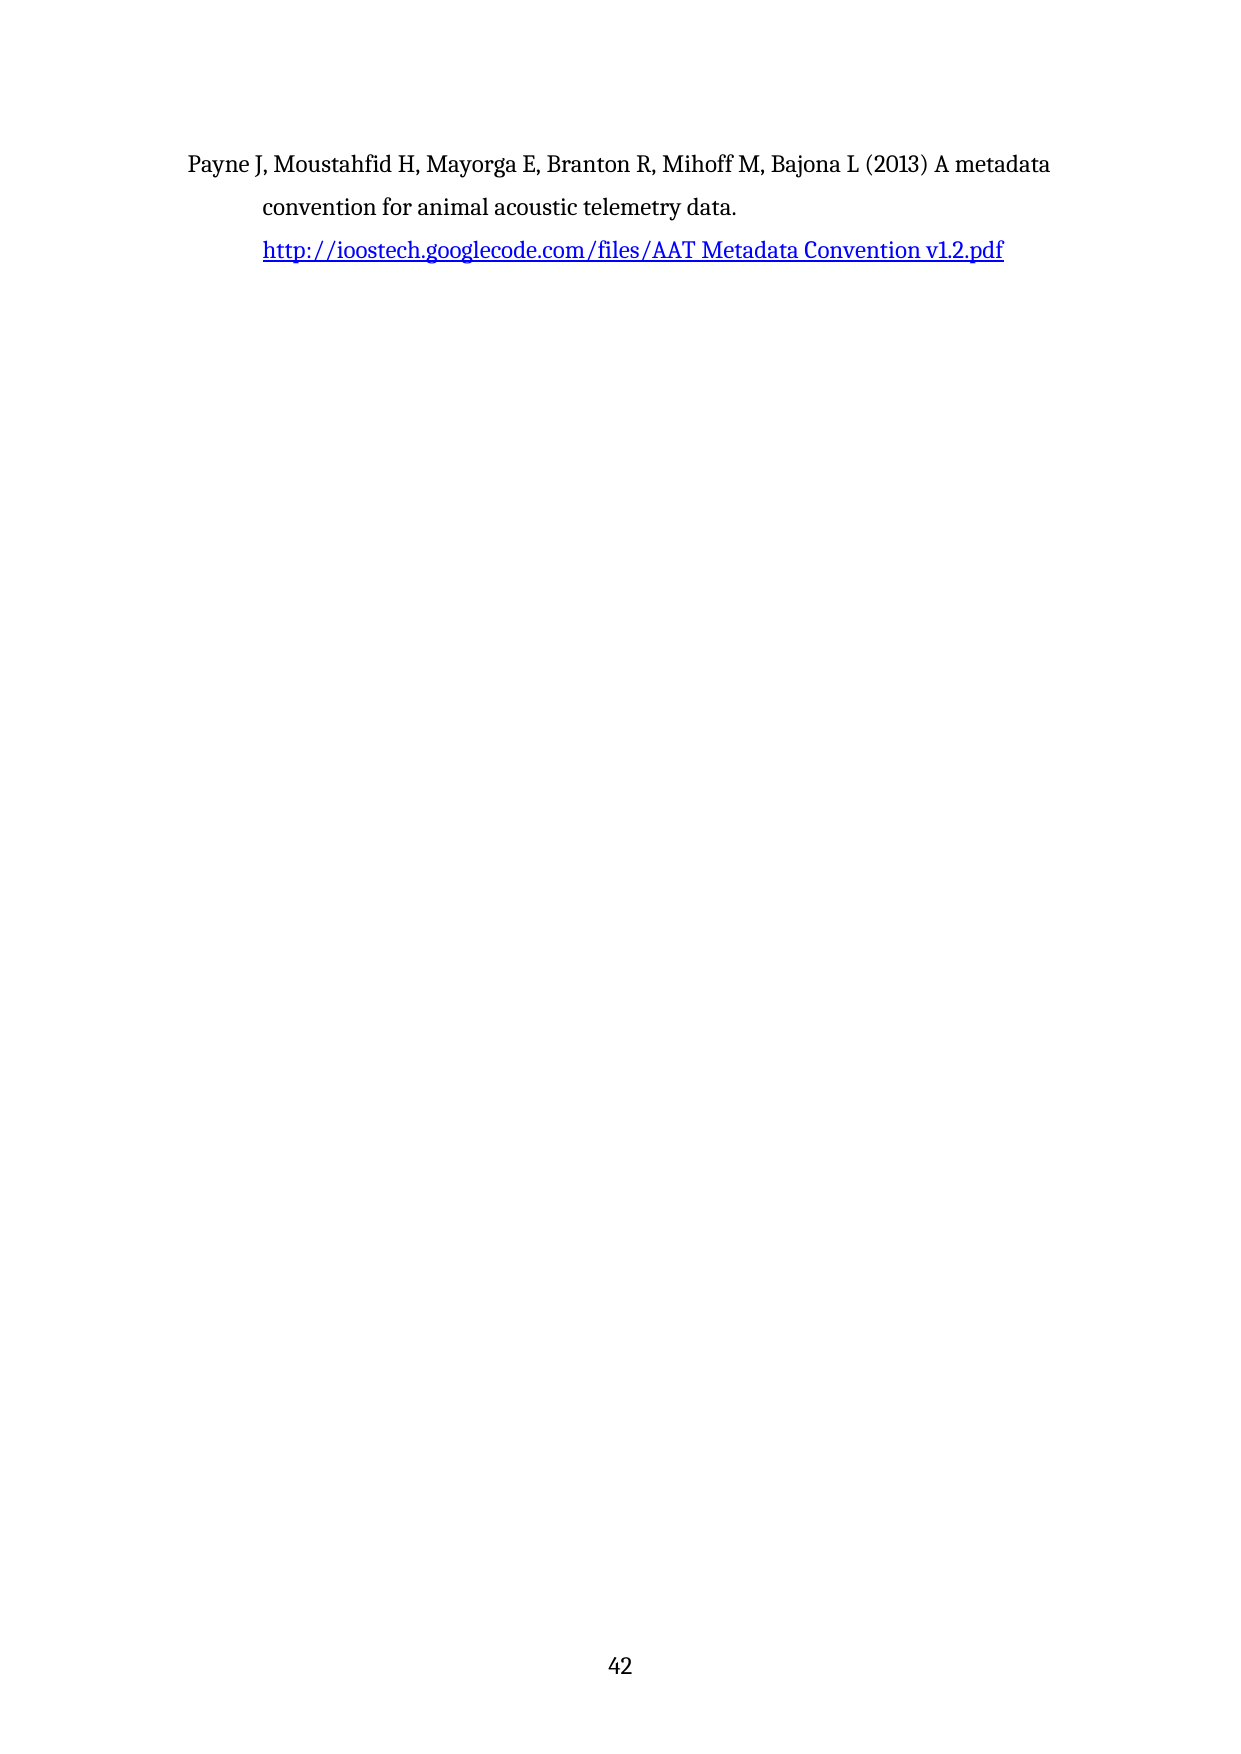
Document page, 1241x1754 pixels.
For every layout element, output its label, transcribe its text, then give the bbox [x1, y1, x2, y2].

text Payne J, Moustahfid H, Mayorga E, Branton R, Mihoff M, Bajona L (2013) A metadata convention for animal acoustic telemetry data. http://ioostech.googlecode.com/files/AAT Metadata Convention v1.2.pdf [187, 150, 1053, 265]
